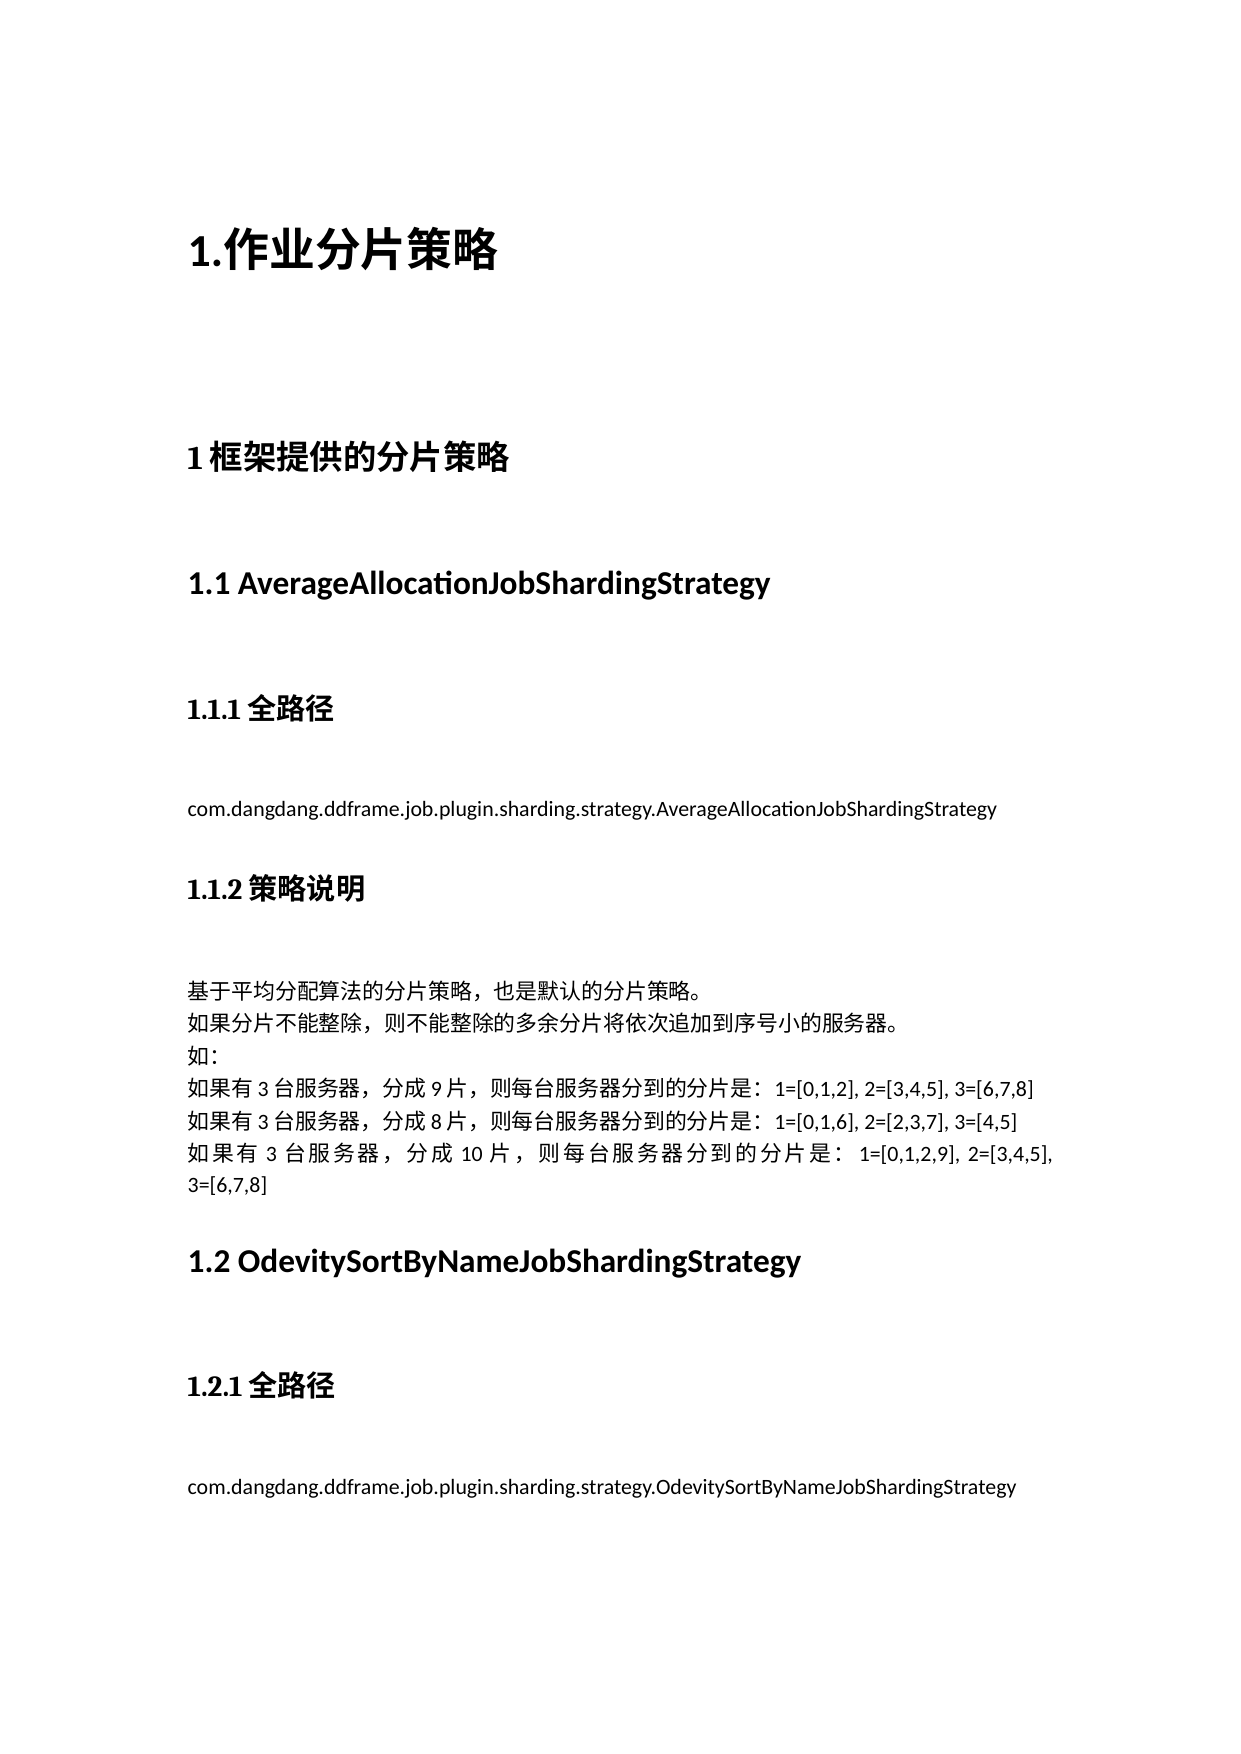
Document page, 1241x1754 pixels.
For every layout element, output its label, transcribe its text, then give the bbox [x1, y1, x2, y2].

subtitle 1.2.1全路径 [187, 1352, 1053, 1417]
text 如果有3台服务器，分成10片，则每台服务器分到的分片是：1=[0,1,2,9], 2=[3,4,5], 3=[6,7,8] [187, 1136, 1053, 1201]
subtitle 1.1 AverageAllocationJobShardingStrategy [187, 550, 1053, 615]
text com.dangdang.ddframe.job.plugin.sharding.strategy.OdevitySortByNameJobShardingStrategy [187, 1471, 1053, 1503]
subtitle 1.2 OdevitySortByNameJobShardingStrategy [187, 1228, 1053, 1293]
text 如果有3台服务器，分成8片，则每台服务器分到的分片是：1=[0,1,6], 2=[2,3,7], 3=[4,5] [187, 1103, 1053, 1136]
text 如： [187, 1038, 1053, 1071]
text 如果分片不能整除，则不能整除的多余分片将依次追加到序号小的服务器。 [187, 1006, 1053, 1038]
subtitle 1.1.2策略说明 [187, 854, 1053, 919]
text 如果有3台服务器，分成9片，则每台服务器分到的分片是：1=[0,1,2], 2=[3,4,5], 3=[6,7,8] [187, 1071, 1053, 1103]
text com.dangdang.ddframe.job.plugin.sharding.strategy.AverageAllocationJobShardingStrategy [187, 793, 1053, 825]
subtitle 1框架提供的分片策略 [187, 423, 1053, 488]
subtitle 1.1.1全路径 [187, 674, 1053, 739]
text 基于平均分配算法的分片策略，也是默认的分片策略。 [187, 973, 1053, 1006]
subtitle 1.作业分片策略 [187, 197, 1053, 295]
